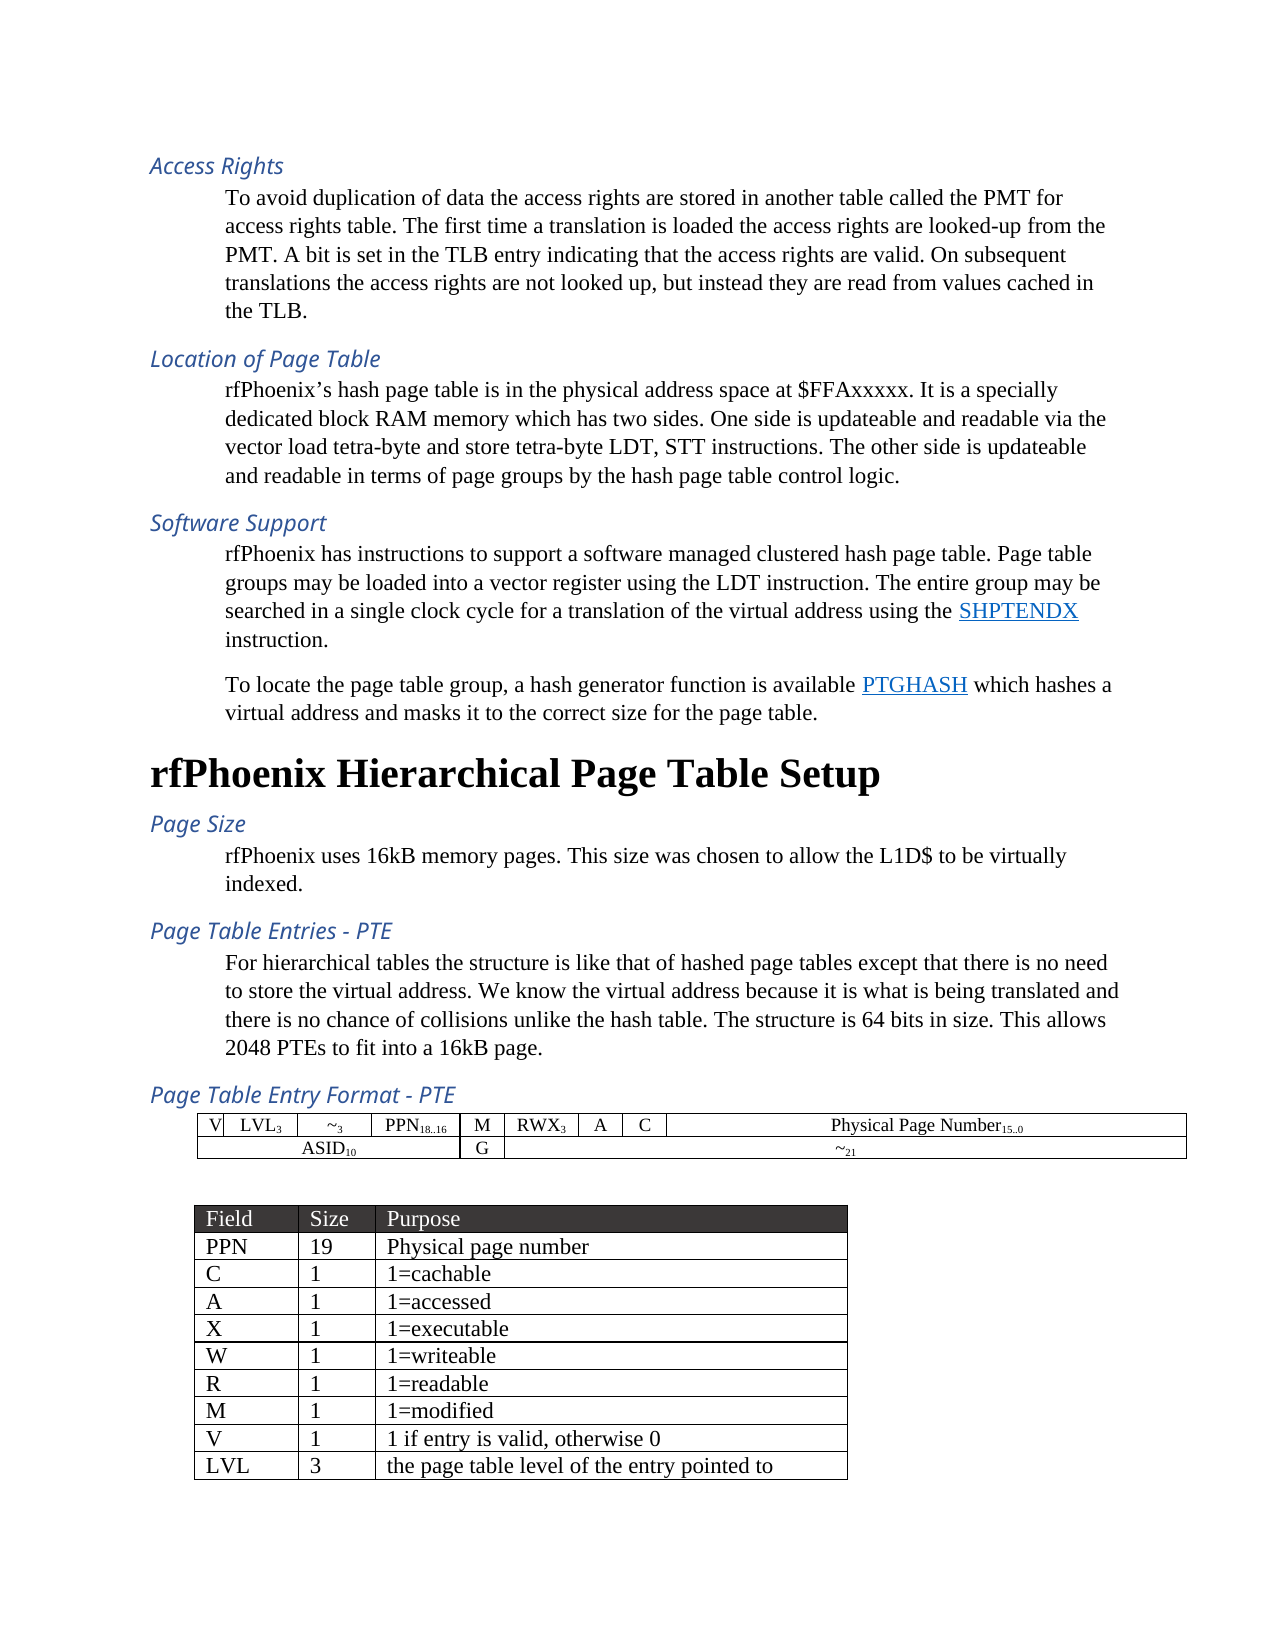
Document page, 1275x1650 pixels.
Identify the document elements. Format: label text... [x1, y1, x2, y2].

table_header Size [299, 1206, 375, 1232]
table_cell ASID10 [198, 1137, 459, 1158]
table_header A [579, 1114, 622, 1136]
subtitle Page Size [150, 808, 1125, 839]
subtitle Access Rights [150, 150, 1125, 181]
table_cell 1=accessed [376, 1288, 847, 1314]
table_cell M [195, 1397, 298, 1424]
table_cell 1=modified [376, 1397, 847, 1424]
table_cell 1 [299, 1315, 375, 1341]
table_cell 1 [299, 1397, 375, 1424]
table_cell 1=writeable [376, 1343, 847, 1369]
table_cell X [195, 1315, 298, 1341]
text To locate the page table group, a hash generator function is available PTGHASH which hashes a virtual address and masks it to the correct size for the page table. [225, 671, 1125, 726]
table_cell 1=cachable [376, 1260, 847, 1287]
table_cell 19 [299, 1233, 375, 1259]
table_header LVL3 [224, 1114, 297, 1136]
text rfPhoenix’s hash page table is in the physical address space at $FFAxxxxx. It is a specially dedicated block RAM memory which has two sides. One side is updateable and readable via the vector load tetra-byte and store tetra-byte LDT, STT instructions. The other side is updateable and readable in terms of page groups by the hash page table control logic. [225, 376, 1125, 488]
table_cell 1=readable [376, 1370, 847, 1396]
table_cell 1=executable [376, 1315, 847, 1341]
table_cell PPN [195, 1233, 298, 1259]
table_header V [198, 1114, 223, 1136]
table_header C [623, 1114, 666, 1136]
table_header M [461, 1114, 504, 1136]
text To avoid duplication of data the access rights are stored in another table called the PMT for access rights table. The first time a translation is loaded the access rights are looked-up from the PMT. A bit is set in the TLB entry indicating that the access rights are valid. On subsequent translations the access rights are not looked up, but instead they are read from values cached in the TLB. [225, 184, 1125, 324]
table_header Purpose [376, 1206, 847, 1232]
table_cell 1 [299, 1260, 375, 1287]
subtitle Page Table Entry Format - PTE [150, 1079, 1125, 1111]
table_cell C [195, 1260, 298, 1287]
table_cell G [461, 1137, 504, 1158]
table_cell 1 if entry is valid, otherwise 0 [376, 1425, 847, 1451]
text rfPhoenix has instructions to support a software managed clustered hash page table. Page table groups may be loaded into a vector register using the LDT instruction. The entire group may be searched in a single clock cycle for a translation of the virtual address using the SHPTENDX instruction. [225, 541, 1125, 652]
table_cell R [195, 1370, 298, 1396]
table_cell Physical page number [376, 1233, 847, 1259]
table_header Field [195, 1206, 298, 1232]
table_cell the page table level of the entry pointed to [376, 1452, 847, 1478]
table_cell 1 [299, 1288, 375, 1314]
table_cell 1 [299, 1370, 375, 1396]
subtitle rfPhoenix Hierarchical Page Table Setup [150, 749, 1125, 797]
table_header ~3 [298, 1114, 371, 1136]
table_cell LVL [195, 1452, 298, 1478]
table_cell 1 [299, 1343, 375, 1369]
table_header Physical Page Number15..0 [667, 1114, 1186, 1136]
subtitle Location of Page Table [150, 343, 1125, 374]
text rfPhoenix uses 16kB memory pages. This size was chosen to allow the L1D$ to be virtually indexed. [225, 842, 1125, 896]
table_cell W [195, 1343, 298, 1369]
text For hierarchical tables the structure is like that of hashed page tables except that there is no need to store the virtual address. We know the virtual address because it is what is being translated and there is no chance of collisions unlike the hash table. The structure is 64 bits in size. This allows 2048 PTEs to fit into a 16kB page. [225, 949, 1125, 1061]
subtitle Page Table Entries - PTE [150, 915, 1125, 946]
subtitle Software Support [150, 507, 1125, 538]
table_cell A [195, 1288, 298, 1314]
table_cell ~21 [505, 1137, 1186, 1158]
table_header RWX3 [505, 1114, 578, 1136]
table_cell 1 [299, 1425, 375, 1451]
table_cell V [195, 1425, 298, 1451]
table_header PPN18..16 [372, 1114, 459, 1136]
table_cell 3 [299, 1452, 375, 1478]
